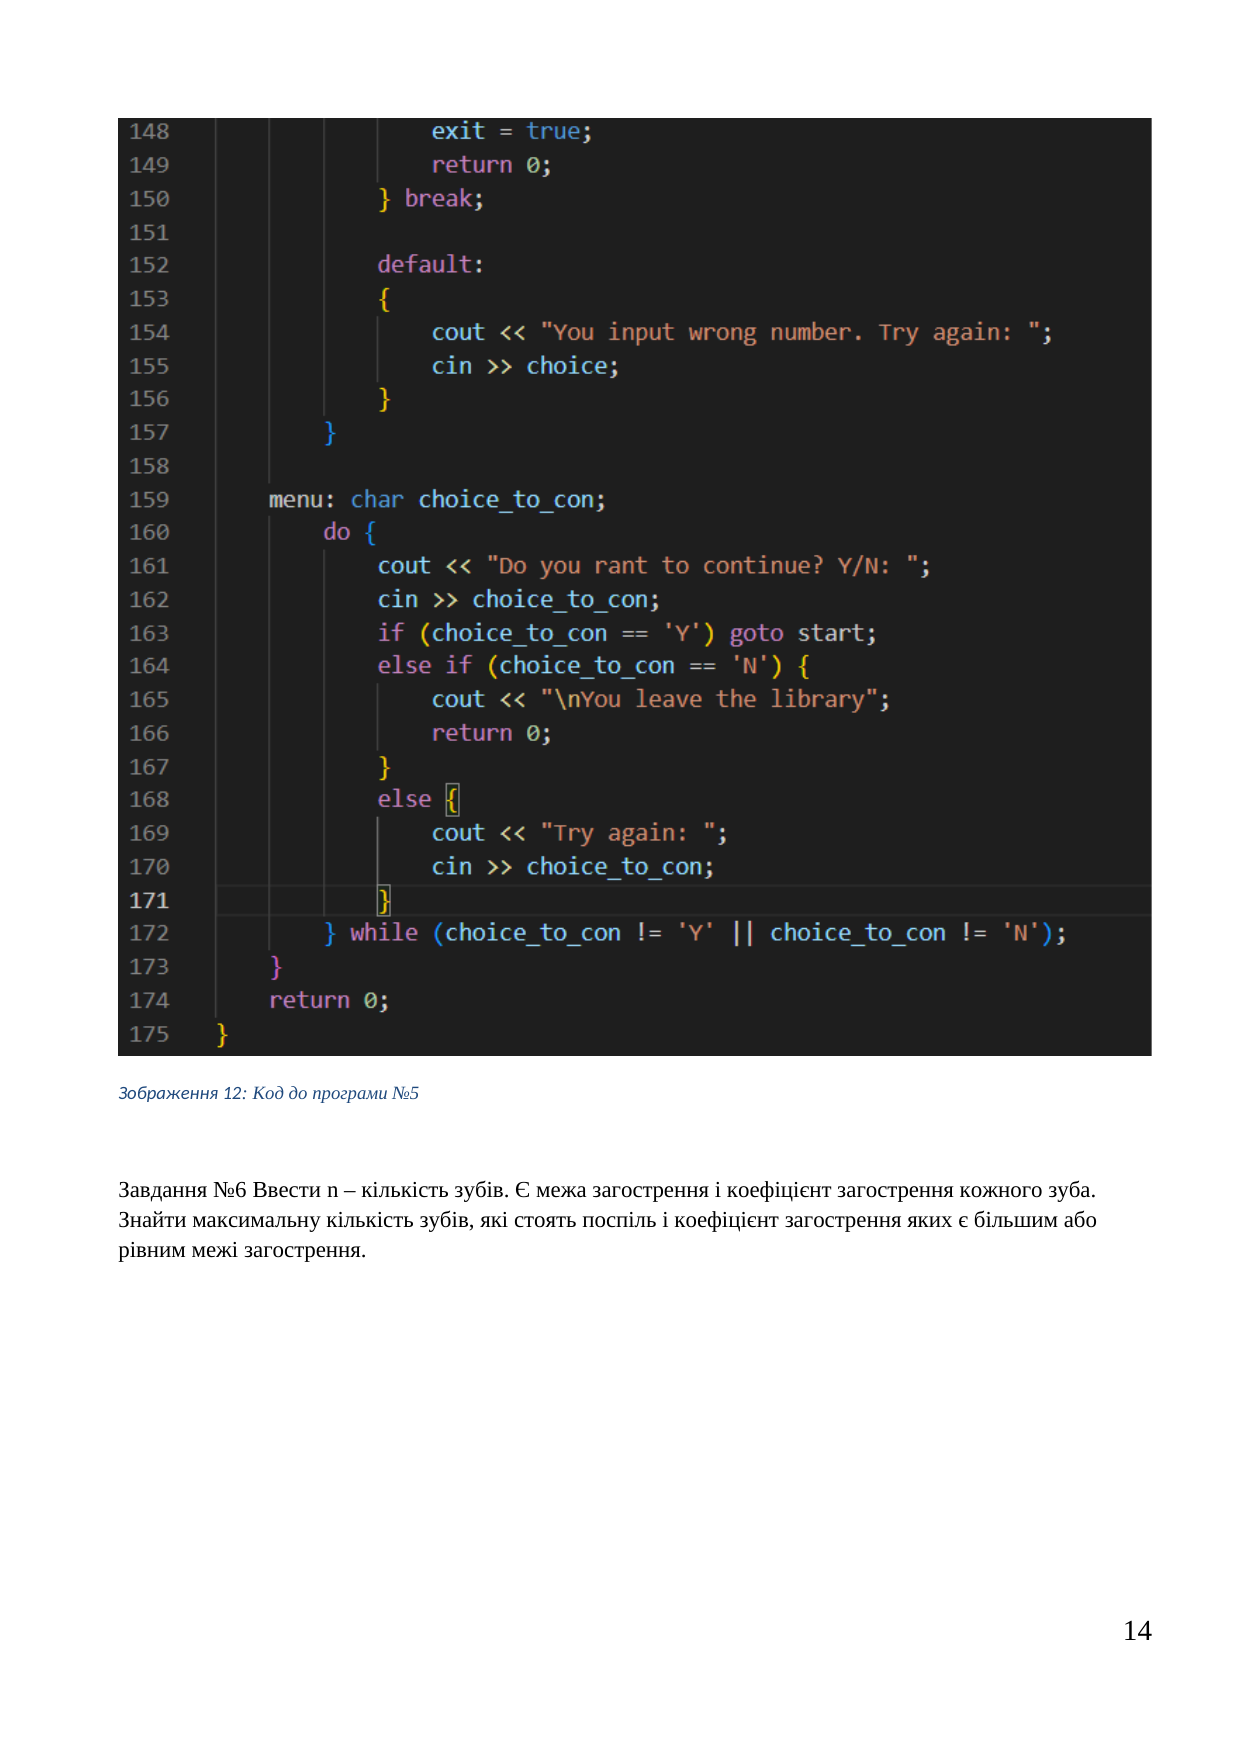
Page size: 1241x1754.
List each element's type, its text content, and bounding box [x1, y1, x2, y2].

text Зображення 12: Код до програми №5 [118, 1081, 1152, 1104]
text Завдання №6 Ввести n – кількість зубів. Є межа загострення і коефіцієнт загострення кожного зуба. Знайти максимальну кількість зубів, які стоять поспіль і коефіцієнт загострення яких є більшим або рівним межі загострення. [118, 1176, 1152, 1263]
picture [118, 118, 1152, 1056]
